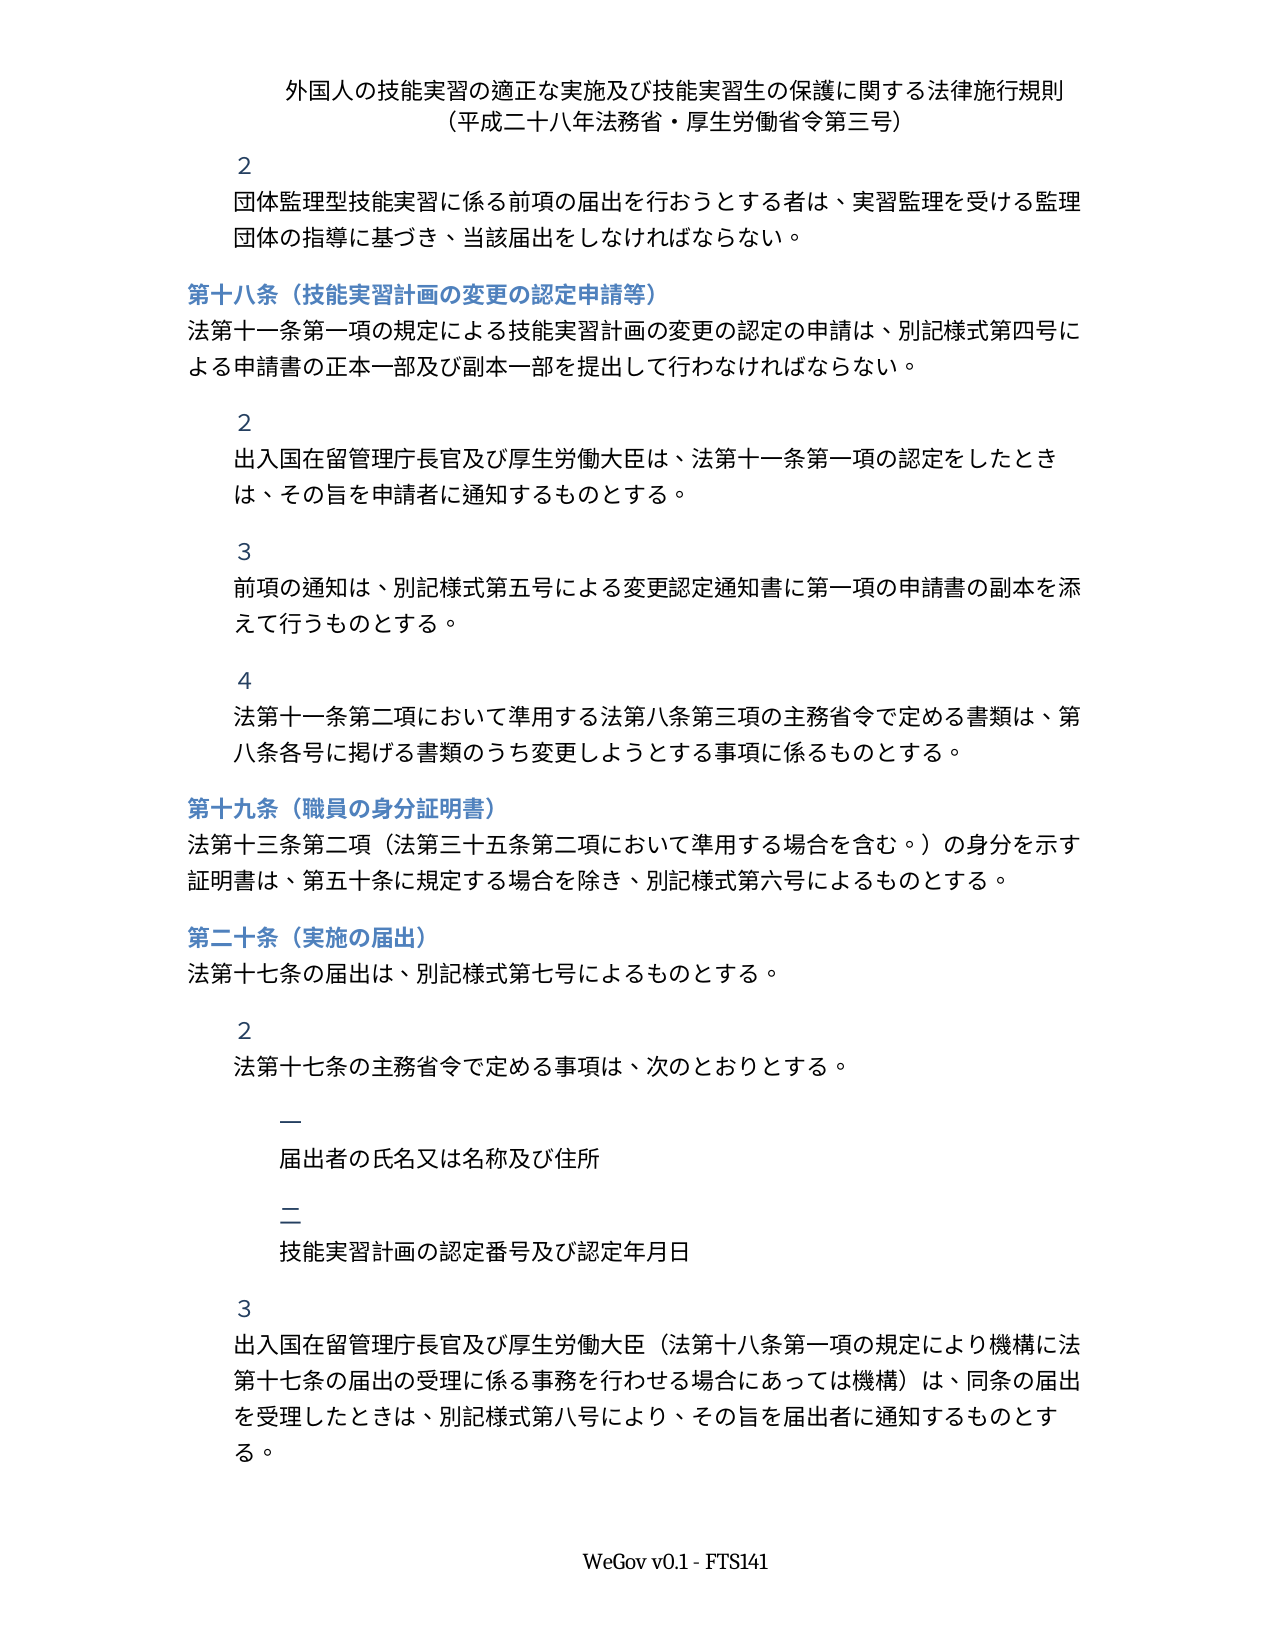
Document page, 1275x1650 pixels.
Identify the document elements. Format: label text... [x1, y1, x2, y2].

text 法第十三条第二項（法第三十五条第二項において準用する場合を含む。）の身分を示す証明書は、第五十条に規定する場合を除き、別記様式第六号によるものとする。 [187, 829, 1087, 896]
subtitle 第十九条（職員の身分証明書） [187, 793, 1087, 824]
text 団体監理型技能実習に係る前項の届出を行おうとする者は、実習監理を受ける監理団体の指導に基づき、当該届出をしなければならない。 [233, 186, 1087, 253]
text 届出者の氏名又は名称及び住所 [279, 1143, 1087, 1174]
text 出入国在留管理庁長官及び厚生労働大臣は、法第十一条第一項の認定をしたときは、その旨を申請者に通知するものとする。 [233, 443, 1087, 510]
subtitle ２ [233, 150, 1087, 181]
subtitle ４ [233, 664, 1087, 696]
subtitle 第十八条（技能実習計画の変更の認定申請等） [187, 279, 1087, 310]
subtitle 一 [279, 1107, 1087, 1138]
text 法第十一条第一項の規定による技能実習計画の変更の認定の申請は、別記様式第四号による申請書の正本一部及び副本一部を提出して行わなければならない。 [187, 314, 1087, 382]
subtitle ２ [233, 407, 1087, 438]
text 出入国在留管理庁長官及び厚生労働大臣（法第十八条第一項の規定により機構に法第十七条の届出の受理に係る事務を行わせる場合にあっては機構）は、同条の届出を受理したときは、別記様式第八号により、その旨を届出者に通知するものとする。 [233, 1329, 1087, 1468]
text 法第十一条第二項において準用する法第八条第三項の主務省令で定める書類は、第八条各号に掲げる書類のうち変更しようとする事項に係るものとする。 [233, 701, 1087, 768]
text 法第十七条の届出は、別記様式第七号によるものとする。 [187, 958, 1087, 989]
subtitle ３ [233, 1293, 1087, 1324]
subtitle 第二十条（実施の届出） [187, 922, 1087, 953]
subtitle ２ [233, 1014, 1087, 1046]
subtitle ３ [233, 536, 1087, 567]
subtitle 二 [279, 1200, 1087, 1231]
text 技能実習計画の認定番号及び認定年月日 [279, 1236, 1087, 1267]
text 前項の通知は、別記様式第五号による変更認定通知書に第一項の申請書の副本を添えて行うものとする。 [233, 572, 1087, 639]
text 法第十七条の主務省令で定める事項は、次のとおりとする。 [233, 1051, 1087, 1082]
